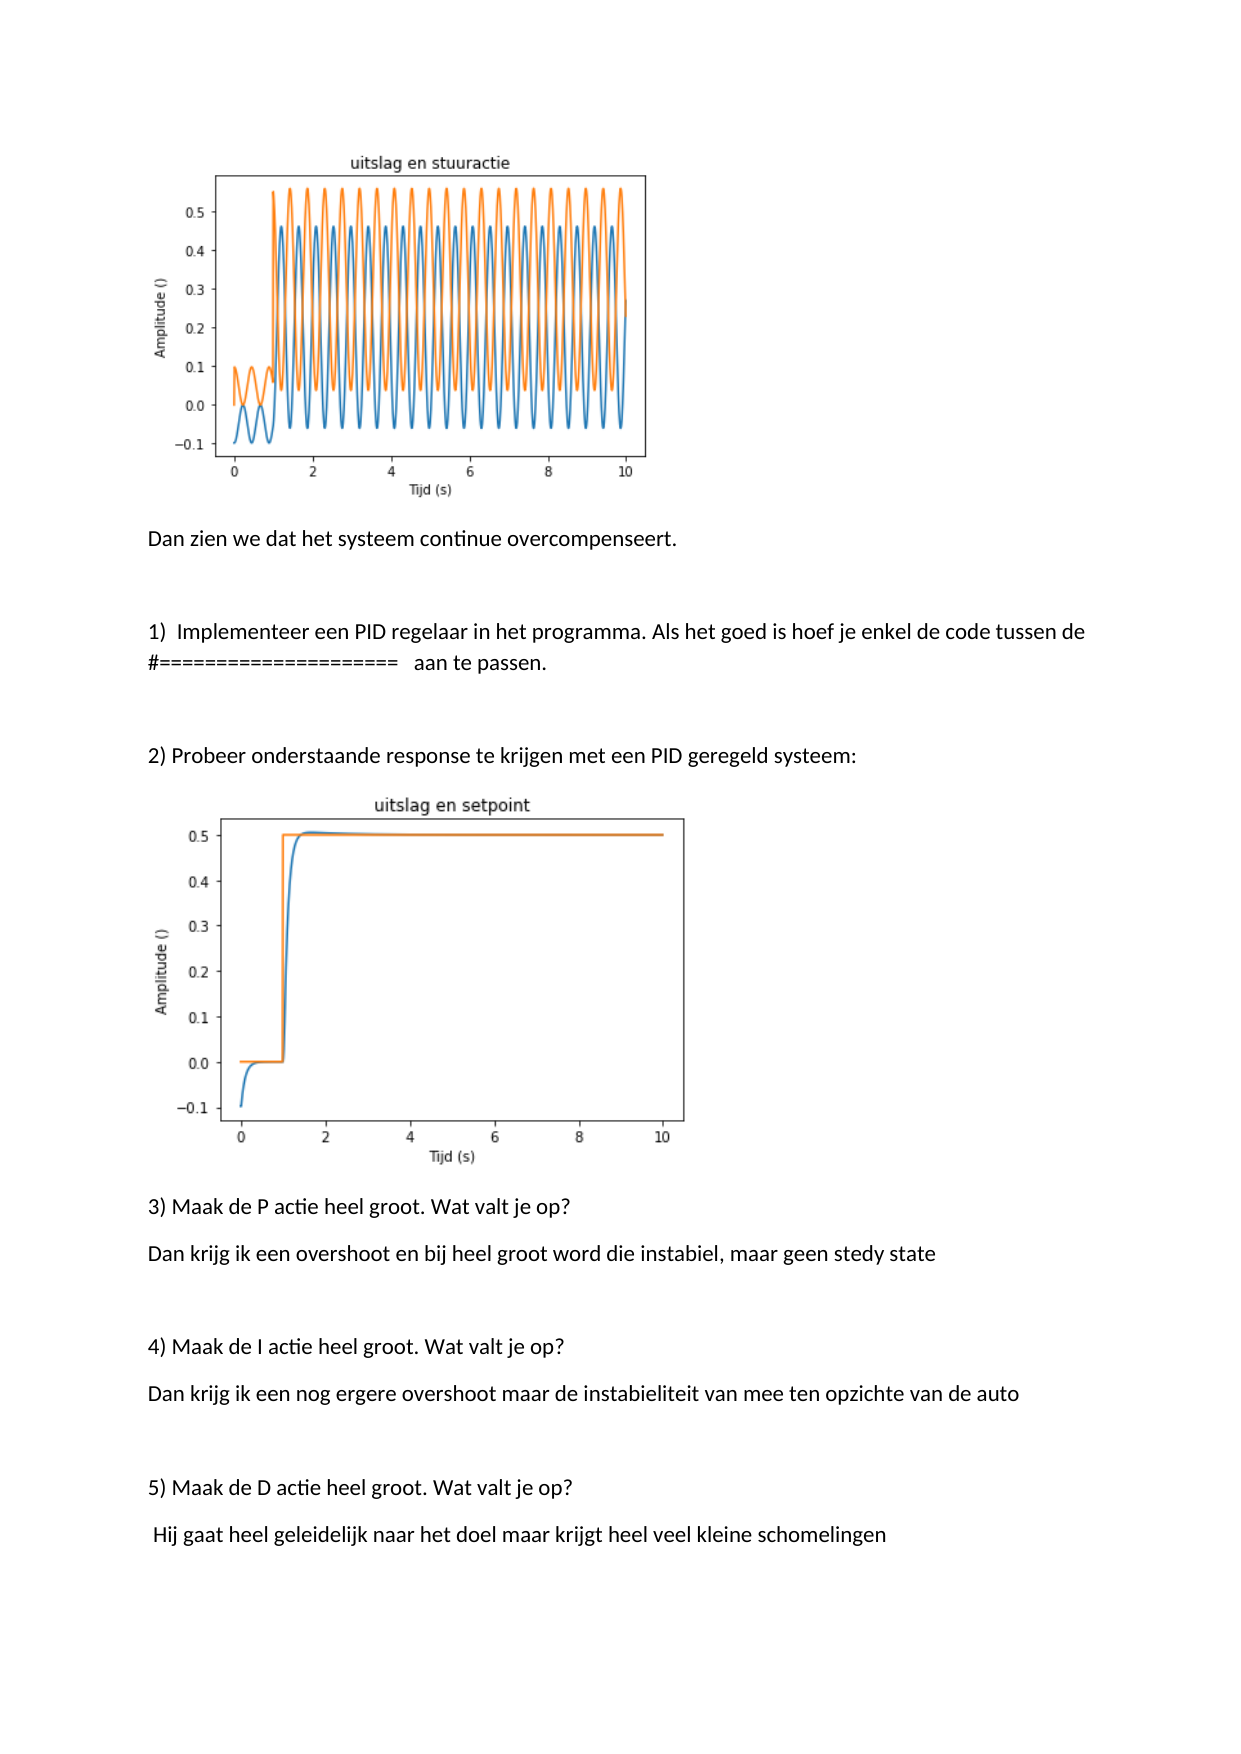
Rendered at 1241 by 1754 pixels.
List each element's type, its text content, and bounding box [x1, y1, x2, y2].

text 2) Probeer onderstaande response te krijgen met een PID geregeld systeem: [148, 741, 1093, 769]
text 4) Maak de I actie heel groot. Wat valt je op? [148, 1332, 1093, 1361]
text 3) Maak de P actie heel groot. Wat valt je op? [148, 1192, 1093, 1220]
picture [147, 788, 693, 1173]
text Hij gaat heel geleidelijk naar het doel maar krijgt heel veel kleine schomelingen [148, 1520, 1093, 1548]
text Dan zien we dat het systeem continue overcompenseert. [148, 524, 1093, 552]
text 1) Implementeer een PID regelaar in het programma. Als het goed is hoef je enkel de code tussen de #===================== aan te passen. [148, 617, 1093, 676]
text Dan krijg ik een nog ergere overshoot maar de instabieliteit van mee ten opzichte van de auto [148, 1379, 1093, 1407]
picture [147, 147, 654, 505]
text 5) Maak de D actie heel groot. Wat valt je op? [148, 1473, 1093, 1501]
text Dan krijg ik een overshoot en bij heel groot word die instabiel, maar geen stedy state [148, 1239, 1093, 1267]
